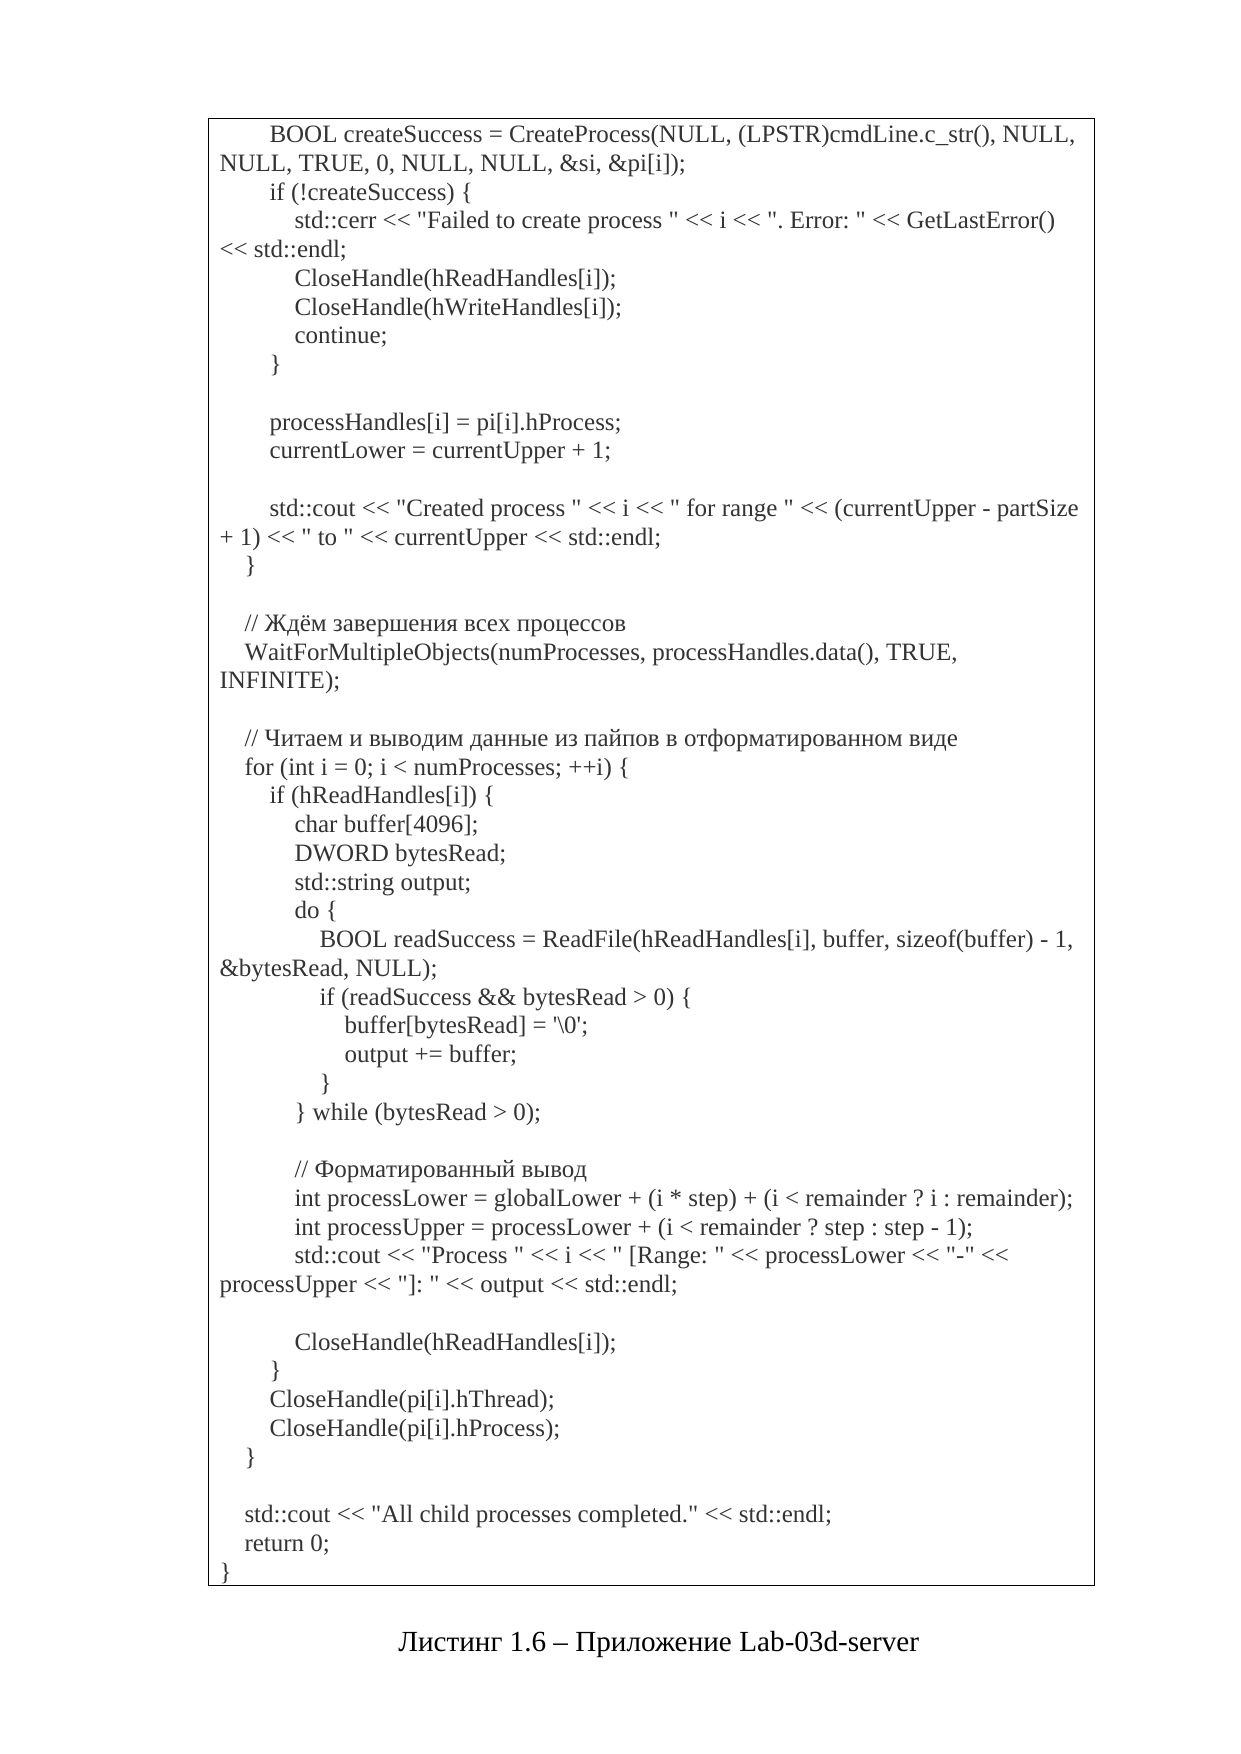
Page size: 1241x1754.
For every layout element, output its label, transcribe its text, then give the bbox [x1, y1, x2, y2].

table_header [209, 119, 1094, 1585]
text Листинг 1.6 – Приложение Lab-03d-server [136, 1624, 1181, 1658]
